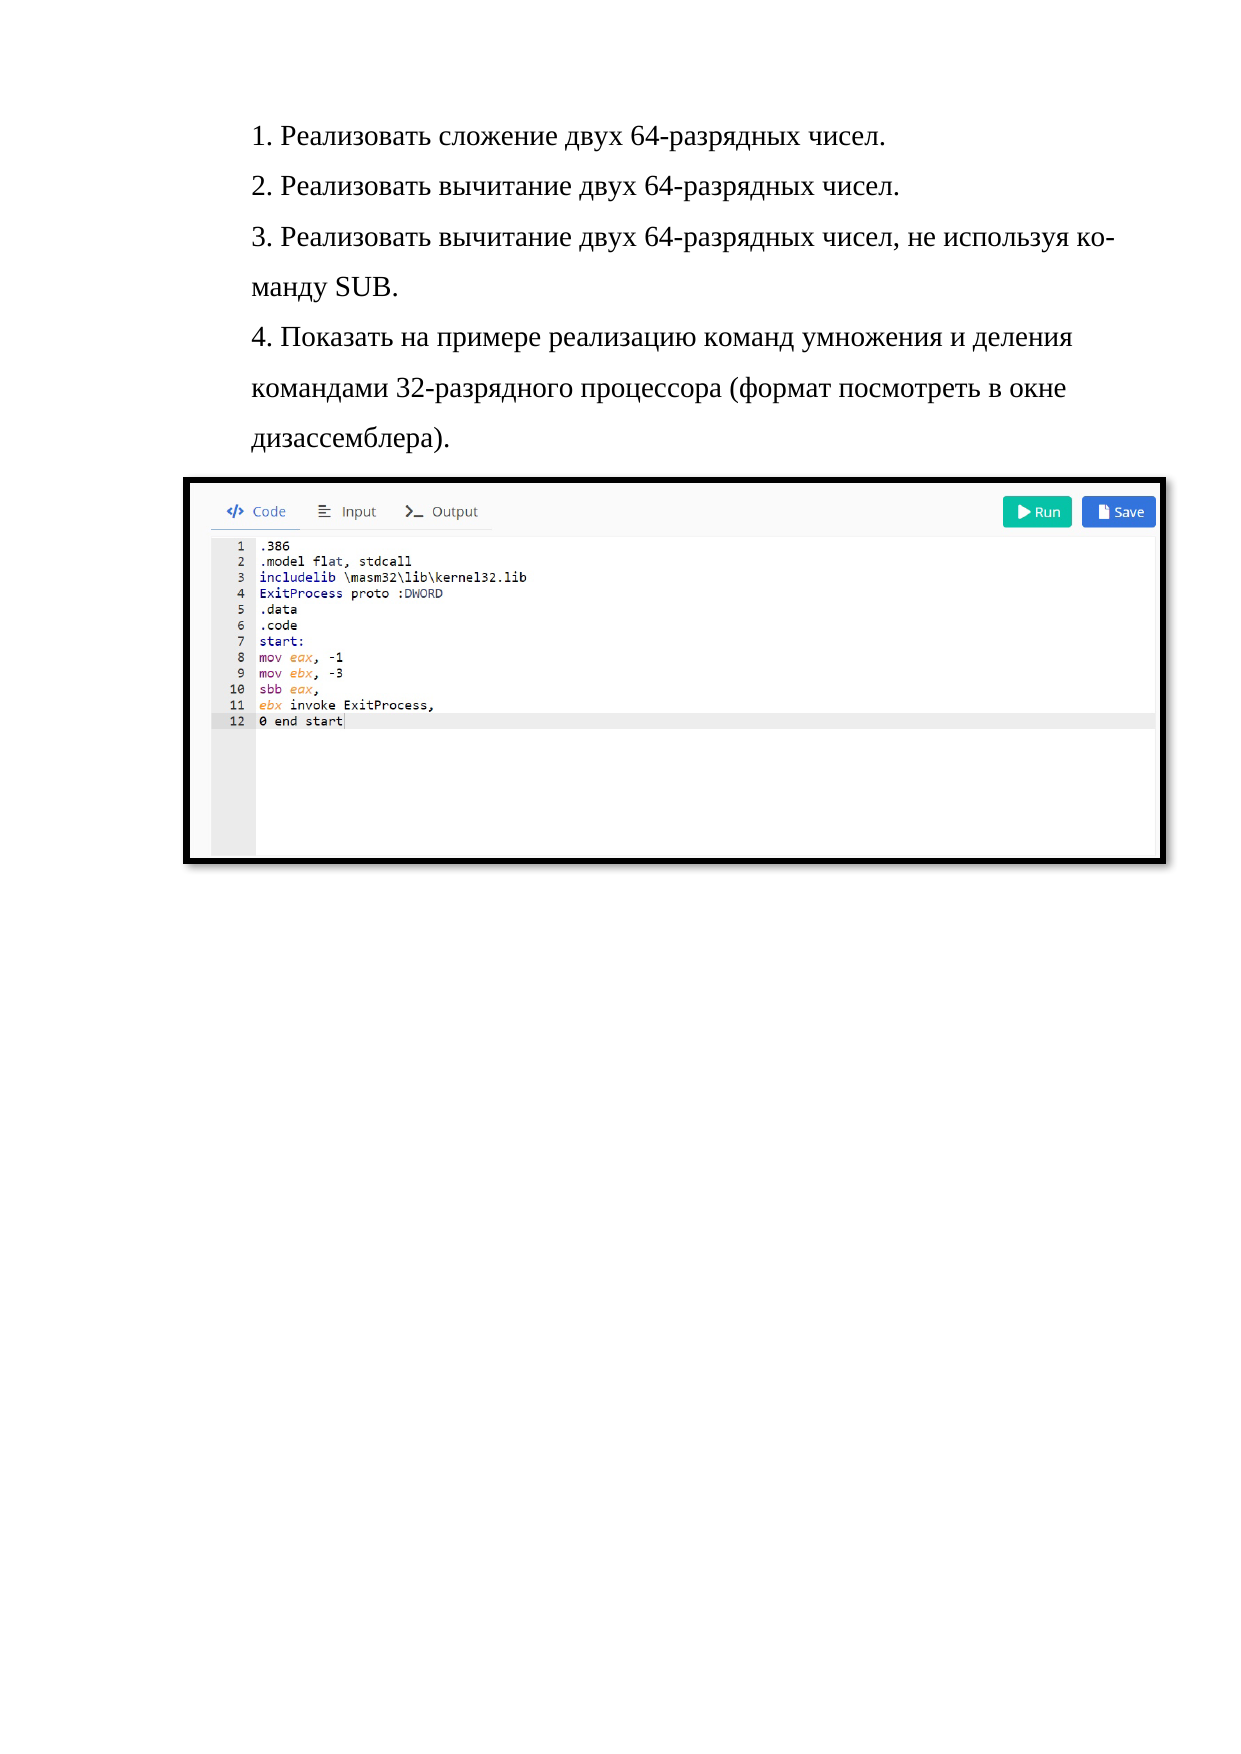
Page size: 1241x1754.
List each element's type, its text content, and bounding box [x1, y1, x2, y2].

text 2. Реализовать вычитание двух 64-разрядных чисел. [177, 168, 1152, 202]
text 3. Реализовать вычитание двух 64-разрядных чисел, не используя ко- [177, 219, 1152, 252]
text 1. Реализовать сложение двух 64-разрядных чисел. [177, 118, 1152, 152]
text манду SUB. [177, 269, 1152, 303]
picture [190, 483, 1160, 858]
text 4. Показать на примере реализацию команд умножения и деления [177, 319, 1152, 353]
text командами 32-разрядного процессора (формат посмотреть в окне [177, 370, 1152, 403]
